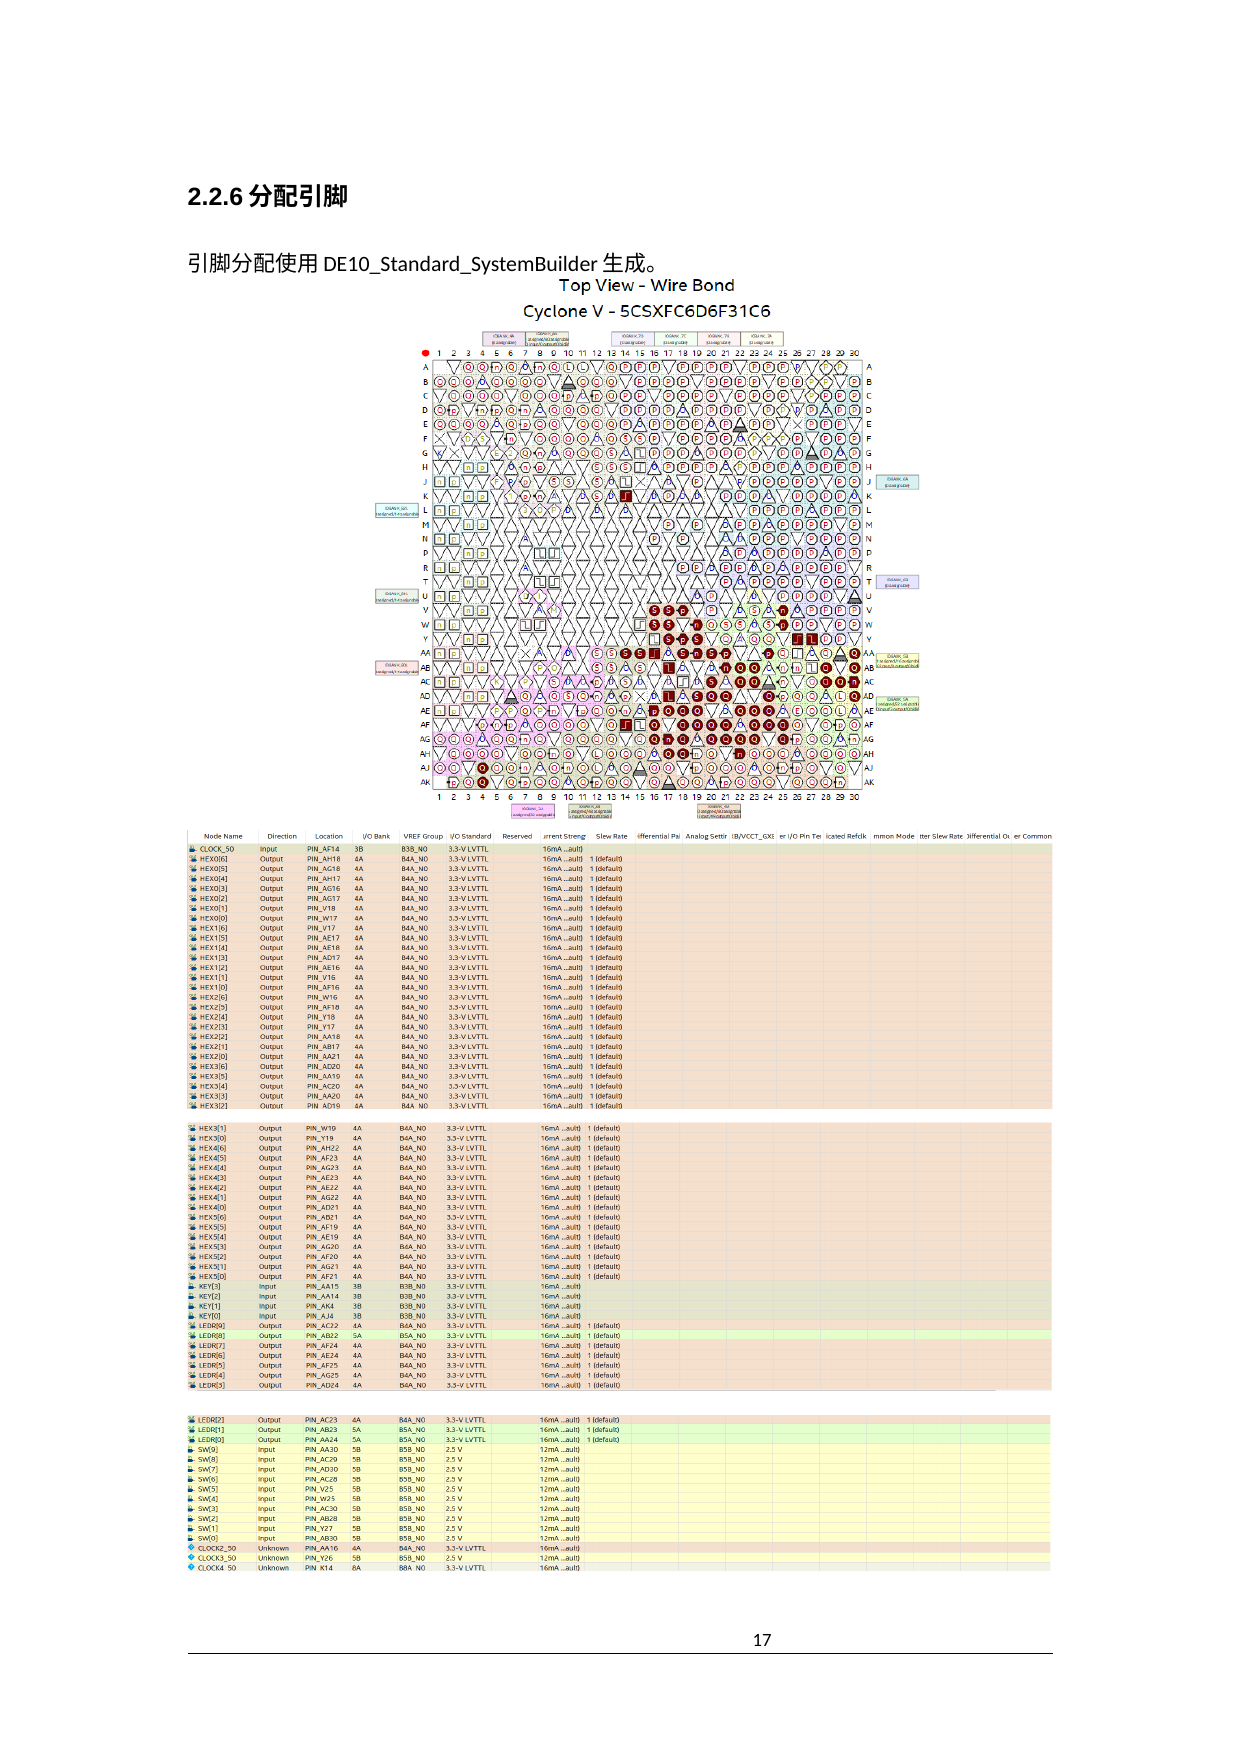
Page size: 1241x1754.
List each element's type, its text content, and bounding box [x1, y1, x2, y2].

picture [187, 1415, 1051, 1571]
subtitle 2.2.6分配引脚 [187, 162, 1053, 227]
picture [187, 1122, 1052, 1391]
text 引脚分配使用DE10_Standard_SystemBuilder生成。 [187, 245, 1053, 277]
picture [187, 830, 1053, 1109]
picture [187, 277, 1053, 823]
